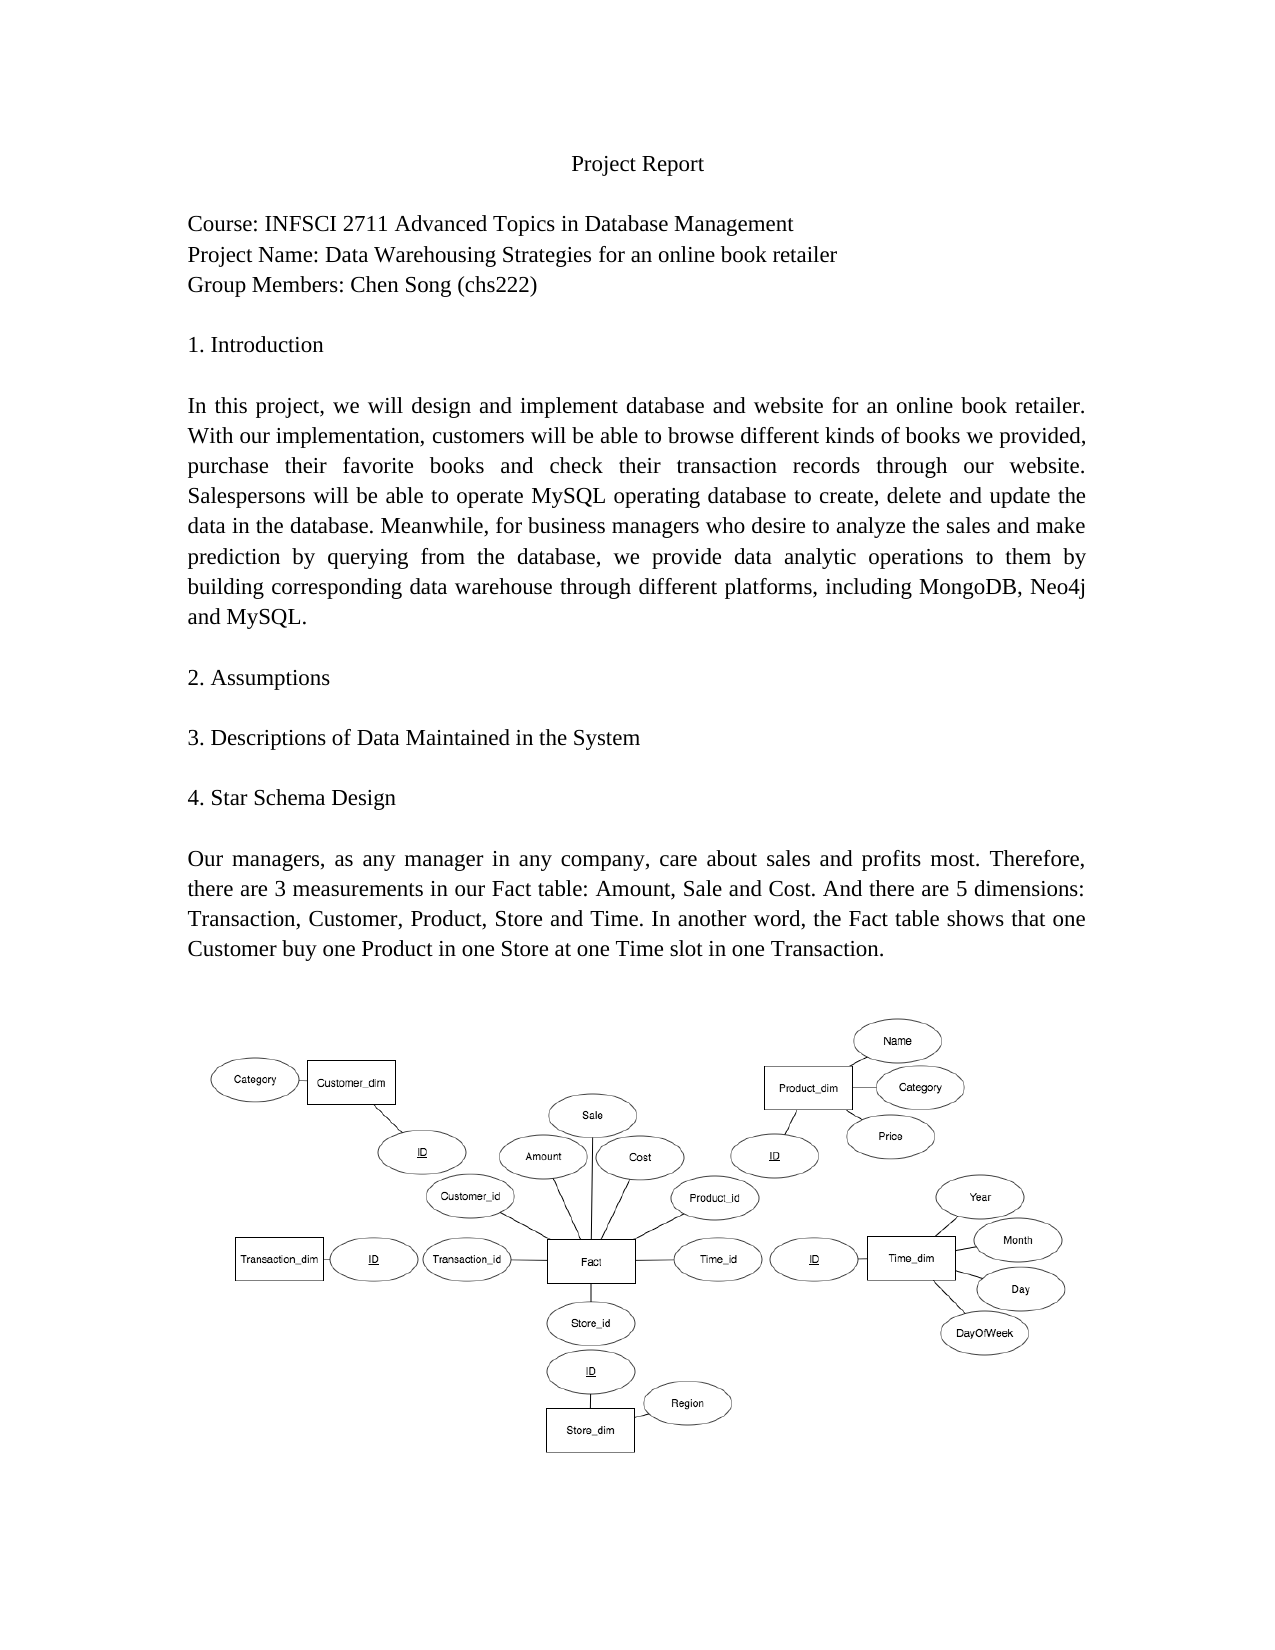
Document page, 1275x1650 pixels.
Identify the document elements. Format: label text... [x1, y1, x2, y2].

text Project Name: Data Warehousing Strategies for an online book retailer [187, 241, 1087, 267]
text Our managers, as any manager in any company, care about sales and profits most. Therefore, there are 3 measurements in our Fact table: Amount, Sale and Cost. And there are 5 dimensions: Transaction, Customer, Product, Store and Time. In another word, the Fact table shows that one Customer buy one Product in one Store at one Time slot in one Transaction. [187, 845, 1087, 962]
picture [187, 995, 1087, 1474]
text Course: INFSCI 2711 Advanced Topics in Database Management [187, 210, 1087, 237]
text Project Report [187, 150, 1087, 176]
text In this project, we will design and implement database and website for an online book retailer. With our implementation, customers will be able to browse different kinds of books we provided, purchase their favorite books and check their transaction records through our website. Salespersons will be able to operate MySQL operating database to create, delete and update the data in the database. Meanwhile, for business managers who desire to analyze the sales and make prediction by querying from the database, we provide data analytic operations to them by building corresponding data warehouse through different platforms, including MongoDB, Neo4j and MySQL. [187, 392, 1087, 629]
text 1. Introduction [187, 331, 1087, 358]
text 3. Descriptions of Data Maintained in the System [187, 724, 1087, 750]
text 4. Star Schema Design [187, 784, 1087, 811]
text Group Members: Chen Song (chs222) [187, 271, 1087, 297]
text 2. Assumptions [187, 663, 1087, 690]
